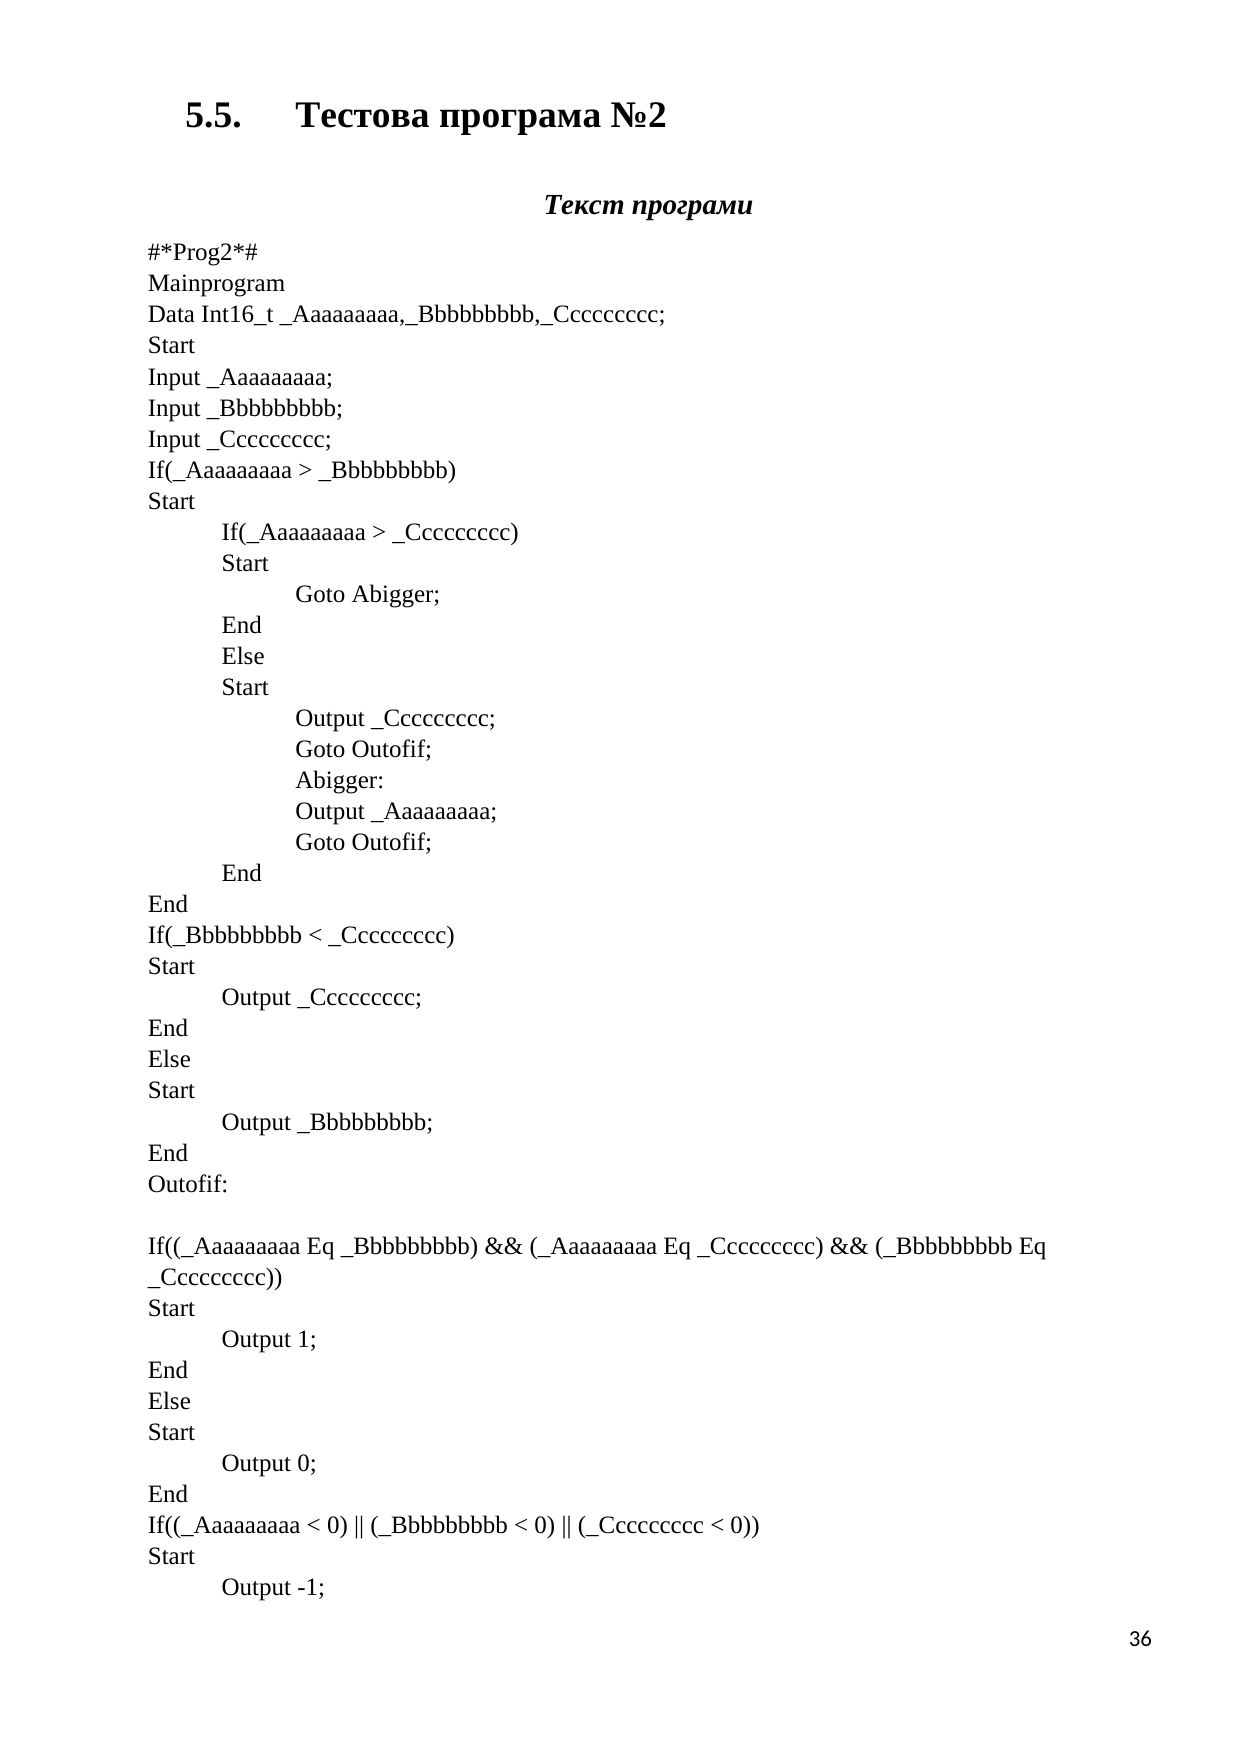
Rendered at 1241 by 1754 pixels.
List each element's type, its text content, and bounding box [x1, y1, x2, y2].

text Output _Bbbbbbbbb; [148, 1107, 1152, 1135]
text Else [148, 641, 1152, 670]
text If((_Aaaaaaaaa < 0) || (_Bbbbbbbbb < 0) || (_Ccccccccc < 0)) [148, 1510, 1152, 1539]
text Start [148, 1417, 1152, 1446]
text Goto Outofif; [148, 827, 1152, 856]
text End [148, 858, 1152, 887]
text Output 1; [148, 1324, 1152, 1353]
text If(_Aaaaaaaaa > _Bbbbbbbbb) [148, 455, 1152, 483]
text Else [148, 1044, 1152, 1073]
text Input _Bbbbbbbbb; [148, 393, 1152, 421]
text Start [148, 486, 1152, 514]
text Output _Ccccccccc; [148, 703, 1152, 732]
text If((_Aaaaaaaaa Eq _Bbbbbbbbb) && (_Aaaaaaaaa Eq _Ccccccccc) && (_Bbbbbbbbb Eq _Ccccccccc)) [148, 1231, 1152, 1291]
text Start [148, 672, 1152, 701]
text Else [148, 1386, 1152, 1415]
text End [148, 1355, 1152, 1384]
text Abigger: [148, 765, 1152, 794]
text #*Prog2*# [148, 237, 1152, 266]
text Start [148, 1541, 1152, 1570]
text Goto Outofif; [148, 734, 1152, 763]
text Start [148, 331, 1152, 359]
text End [148, 1138, 1152, 1166]
text Start [148, 951, 1152, 980]
text Текст програми [148, 187, 1152, 221]
text If(_Aaaaaaaaa > _Ccccccccc) [148, 517, 1152, 546]
text Output -1; [148, 1572, 1152, 1601]
text Output _Aaaaaaaaa; [148, 796, 1152, 825]
text End [148, 1479, 1152, 1508]
text Тестова програма №2 [185, 93, 1152, 136]
text Output 0; [148, 1448, 1152, 1477]
text Input _Aaaaaaaaa; [148, 362, 1152, 390]
text End [148, 610, 1152, 639]
text Output _Ccccccccc; [148, 982, 1152, 1011]
text End [148, 889, 1152, 918]
text Start [148, 1293, 1152, 1322]
text Start [148, 1076, 1152, 1104]
text Input _Ccccccccc; [148, 424, 1152, 452]
text Goto Abigger; [148, 579, 1152, 608]
text Outofif: [148, 1169, 1152, 1197]
text Data Int16_t _Aaaaaaaaa,_Bbbbbbbbb,_Ccccccccc; [148, 299, 1152, 328]
text Mainprogram [148, 268, 1152, 297]
text If(_Bbbbbbbbb < _Ccccccccc) [148, 920, 1152, 949]
text Start [148, 548, 1152, 577]
text End [148, 1013, 1152, 1042]
